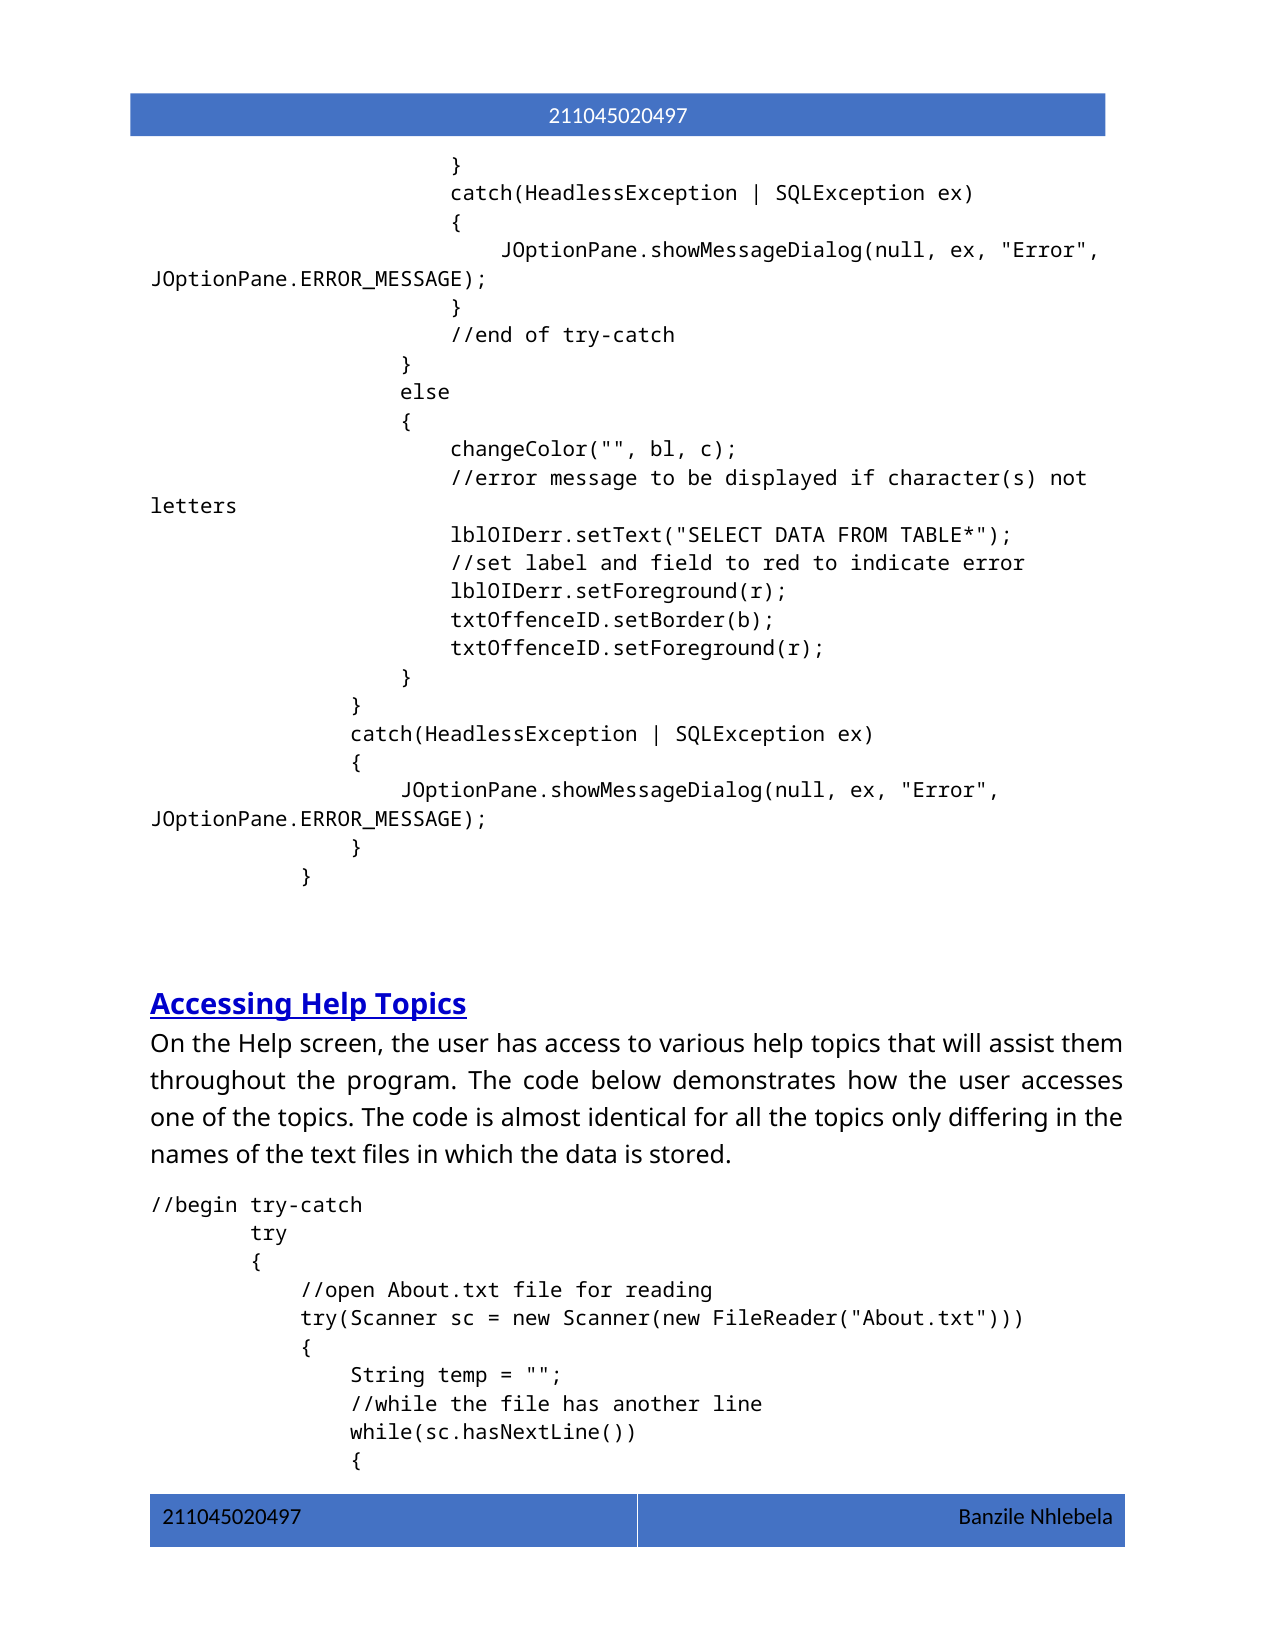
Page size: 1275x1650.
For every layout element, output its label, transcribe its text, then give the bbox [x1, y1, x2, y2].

text //set label and field to red to indicate error [150, 548, 1125, 577]
text } [150, 292, 1125, 321]
text } [150, 861, 1125, 889]
text JOptionPane.showMessageDialog(null, ex, "Error", JOptionPane.ERROR_MESSAGE); [150, 235, 1125, 292]
text } [150, 832, 1125, 861]
text { [150, 1332, 1125, 1360]
text //error message to be displayed if character(s) not letters [150, 463, 1125, 520]
text //while the file has another line [150, 1389, 1125, 1417]
text changeColor("", bl, c); [150, 434, 1125, 463]
text //begin try-catch [150, 1190, 1125, 1218]
text { [150, 1446, 1125, 1474]
text lblOIDerr.setForeground(r); [150, 577, 1125, 605]
text } [150, 349, 1125, 377]
text //end of try-catch [150, 321, 1125, 349]
text { [150, 406, 1125, 434]
text txtOffenceID.setForeground(r); [150, 633, 1125, 662]
text catch(HeadlessException | SQLException ex) [150, 178, 1125, 207]
text On the Help screen, the user has access to various help topics that will assist them throughout the program. The code below demonstrates how the user accesses one of the topics. The code is almost identical for all the topics only differing in the names of the text files in which the data is stored. [150, 1026, 1125, 1170]
subtitle Accessing Help Topics [150, 983, 1125, 1023]
text { [150, 747, 1125, 776]
text } [150, 690, 1125, 719]
text } [150, 662, 1125, 690]
text } [150, 150, 1125, 178]
text String temp = ""; [150, 1360, 1125, 1389]
text //open About.txt file for reading [150, 1275, 1125, 1303]
text else [150, 377, 1125, 406]
text { [150, 1247, 1125, 1275]
text try(Scanner sc = new Scanner(new FileReader("About.txt"))) [150, 1303, 1125, 1332]
text while(sc.hasNextLine()) [150, 1417, 1125, 1446]
text { [150, 207, 1125, 235]
text lblOIDerr.setText("SELECT DATA FROM TABLE*"); [150, 520, 1125, 548]
text try [150, 1218, 1125, 1247]
text catch(HeadlessException | SQLException ex) [150, 719, 1125, 747]
text txtOffenceID.setBorder(b); [150, 605, 1125, 633]
text JOptionPane.showMessageDialog(null, ex, "Error", JOptionPane.ERROR_MESSAGE); [150, 776, 1125, 832]
